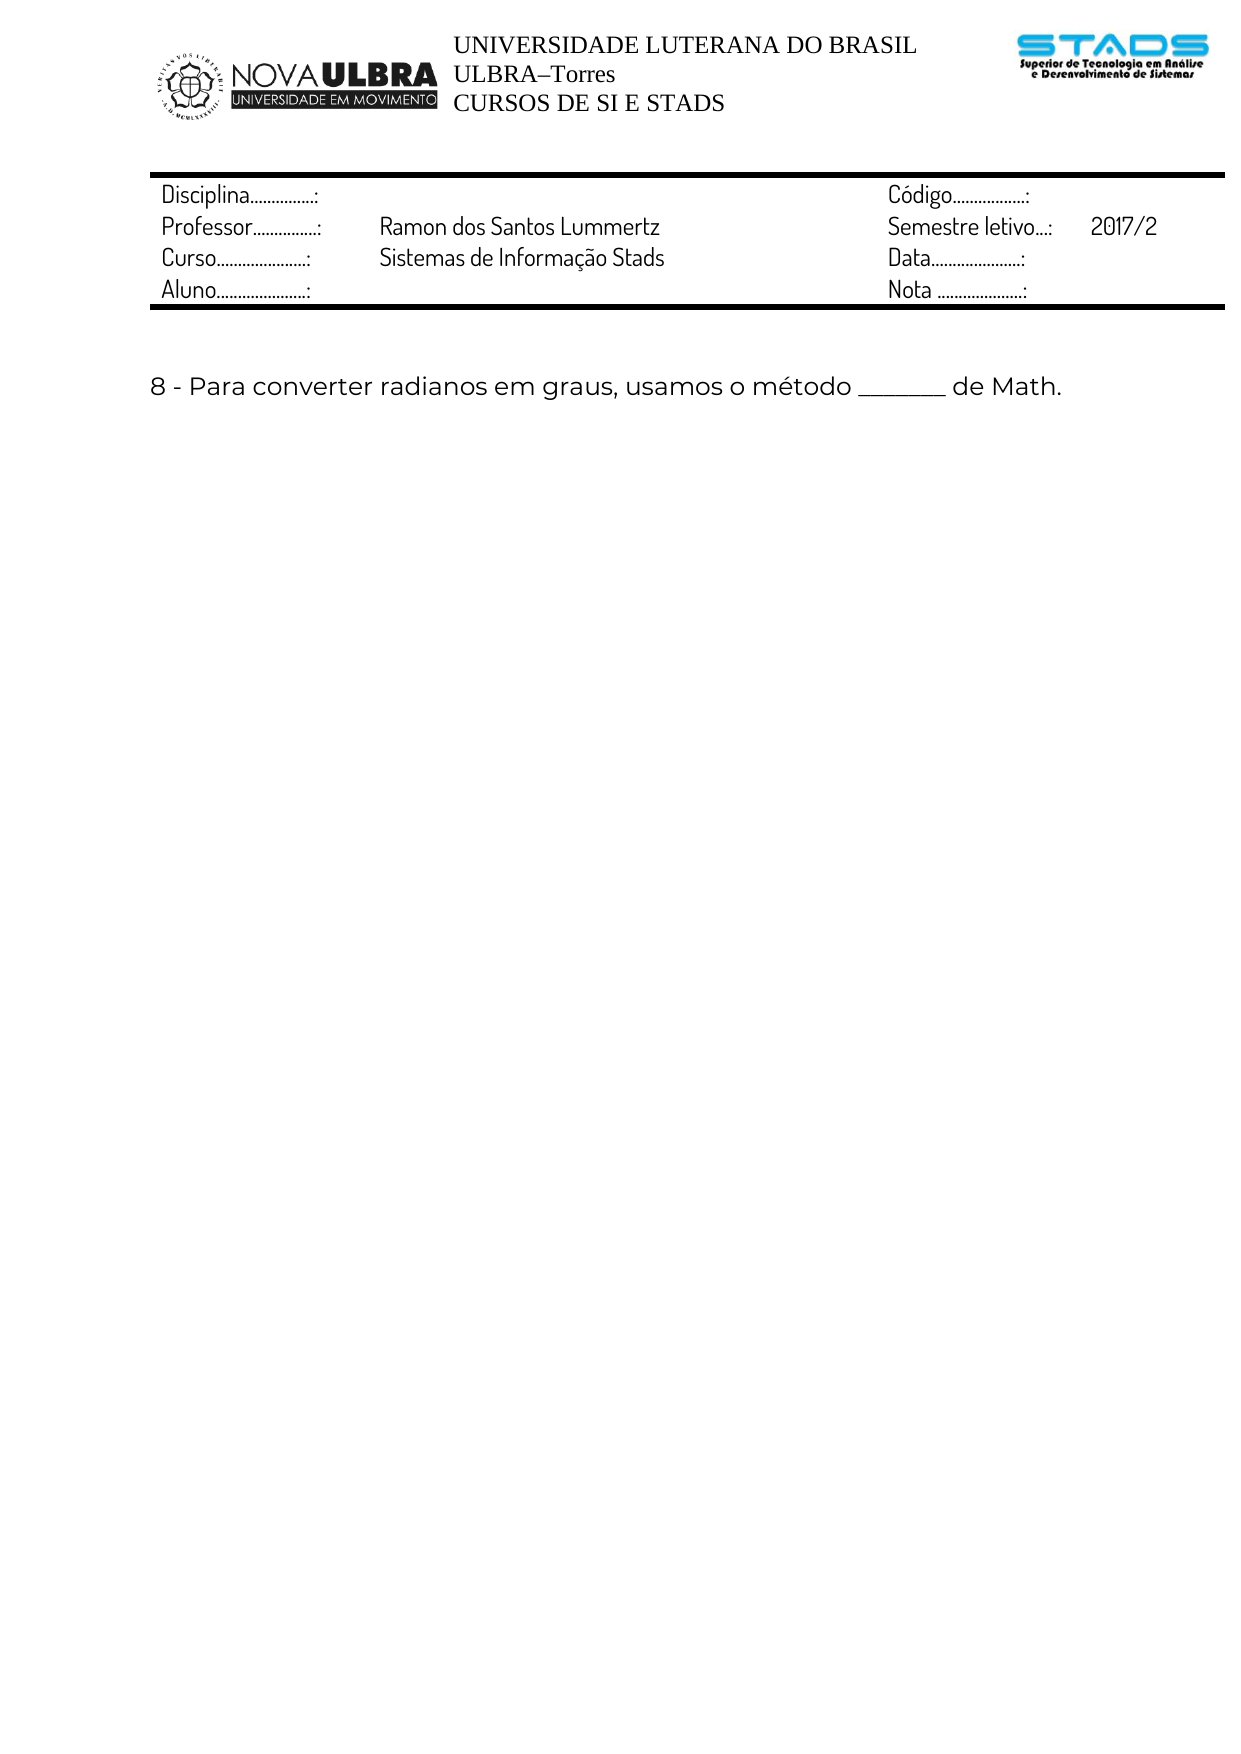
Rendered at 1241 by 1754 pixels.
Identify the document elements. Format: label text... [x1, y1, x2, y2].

picture [1014, 30, 1210, 84]
picture [157, 53, 438, 120]
text 8 - Para converter radianos em graus, usamos o método _______ de Math. [150, 372, 1090, 402]
